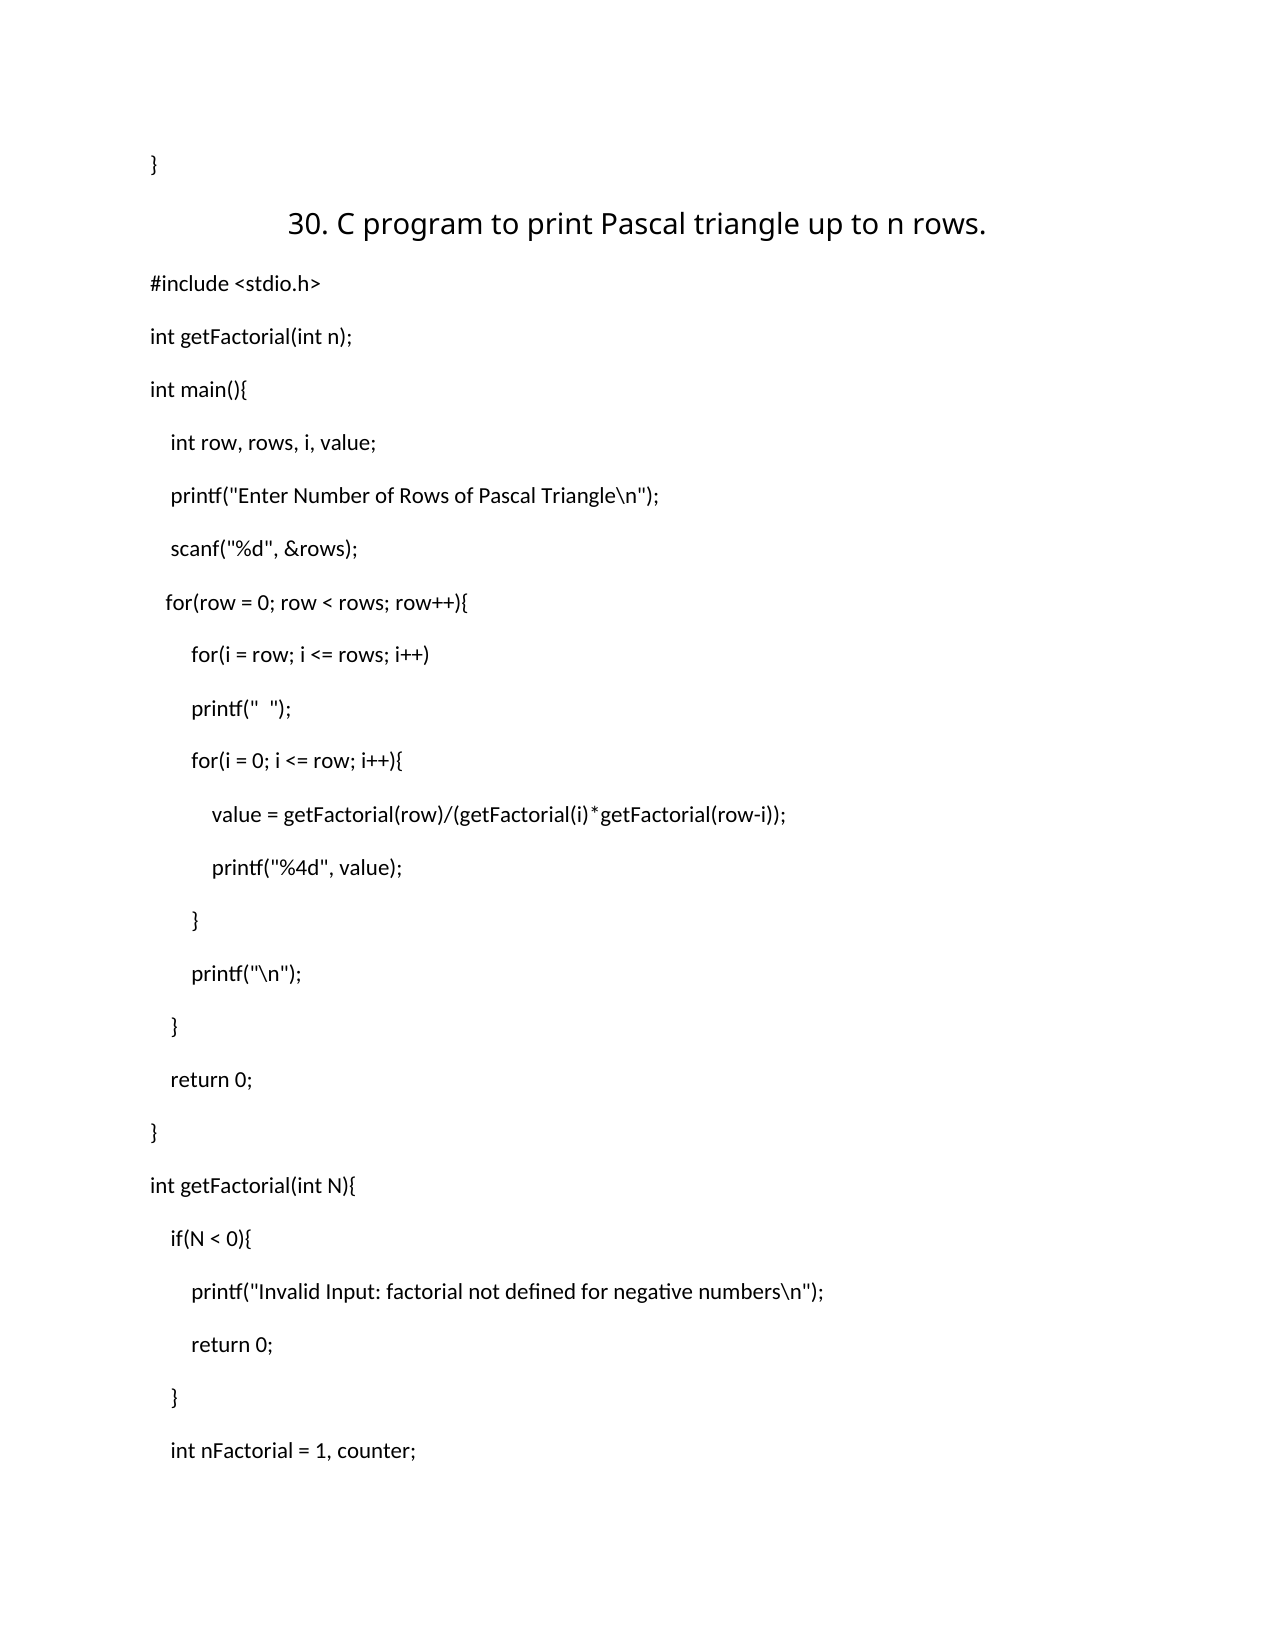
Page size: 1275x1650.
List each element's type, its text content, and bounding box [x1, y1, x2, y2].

text } [150, 1012, 1125, 1040]
text printf("Invalid Input: factorial not defined for negative numbers\n"); [150, 1277, 1125, 1305]
text int getFactorial(int n); [150, 322, 1125, 351]
text } [150, 1383, 1125, 1411]
text int row, rows, i, value; [150, 428, 1125, 457]
text } [150, 1118, 1125, 1146]
text for(row = 0; row < rows; row++){ [150, 588, 1125, 616]
text return 0; [150, 1330, 1125, 1358]
text for(i = row; i <= rows; i++) [150, 641, 1125, 669]
text printf("\n"); [150, 959, 1125, 987]
text printf("Enter Number of Rows of Pascal Triangle\n"); [150, 482, 1125, 509]
text int nFactorial = 1, counter; [150, 1436, 1125, 1464]
text return 0; [150, 1065, 1125, 1093]
text int getFactorial(int N){ [150, 1171, 1125, 1199]
text printf(" "); [150, 694, 1125, 722]
text int main(){ [150, 376, 1125, 403]
text for(i = 0; i <= row; i++){ [150, 747, 1125, 775]
text value = getFactorial(row)/(getFactorial(i)*getFactorial(row-i)); [150, 800, 1125, 828]
text 30. C program to print Pascal triangle up to n rows. [150, 203, 1125, 243]
text } [150, 906, 1125, 934]
text printf("%4d", value); [150, 853, 1125, 881]
text scanf("%d", &rows); [150, 534, 1125, 563]
text } [150, 150, 1125, 178]
text #include <stdio.h> [150, 269, 1125, 297]
text if(N < 0){ [150, 1224, 1125, 1252]
